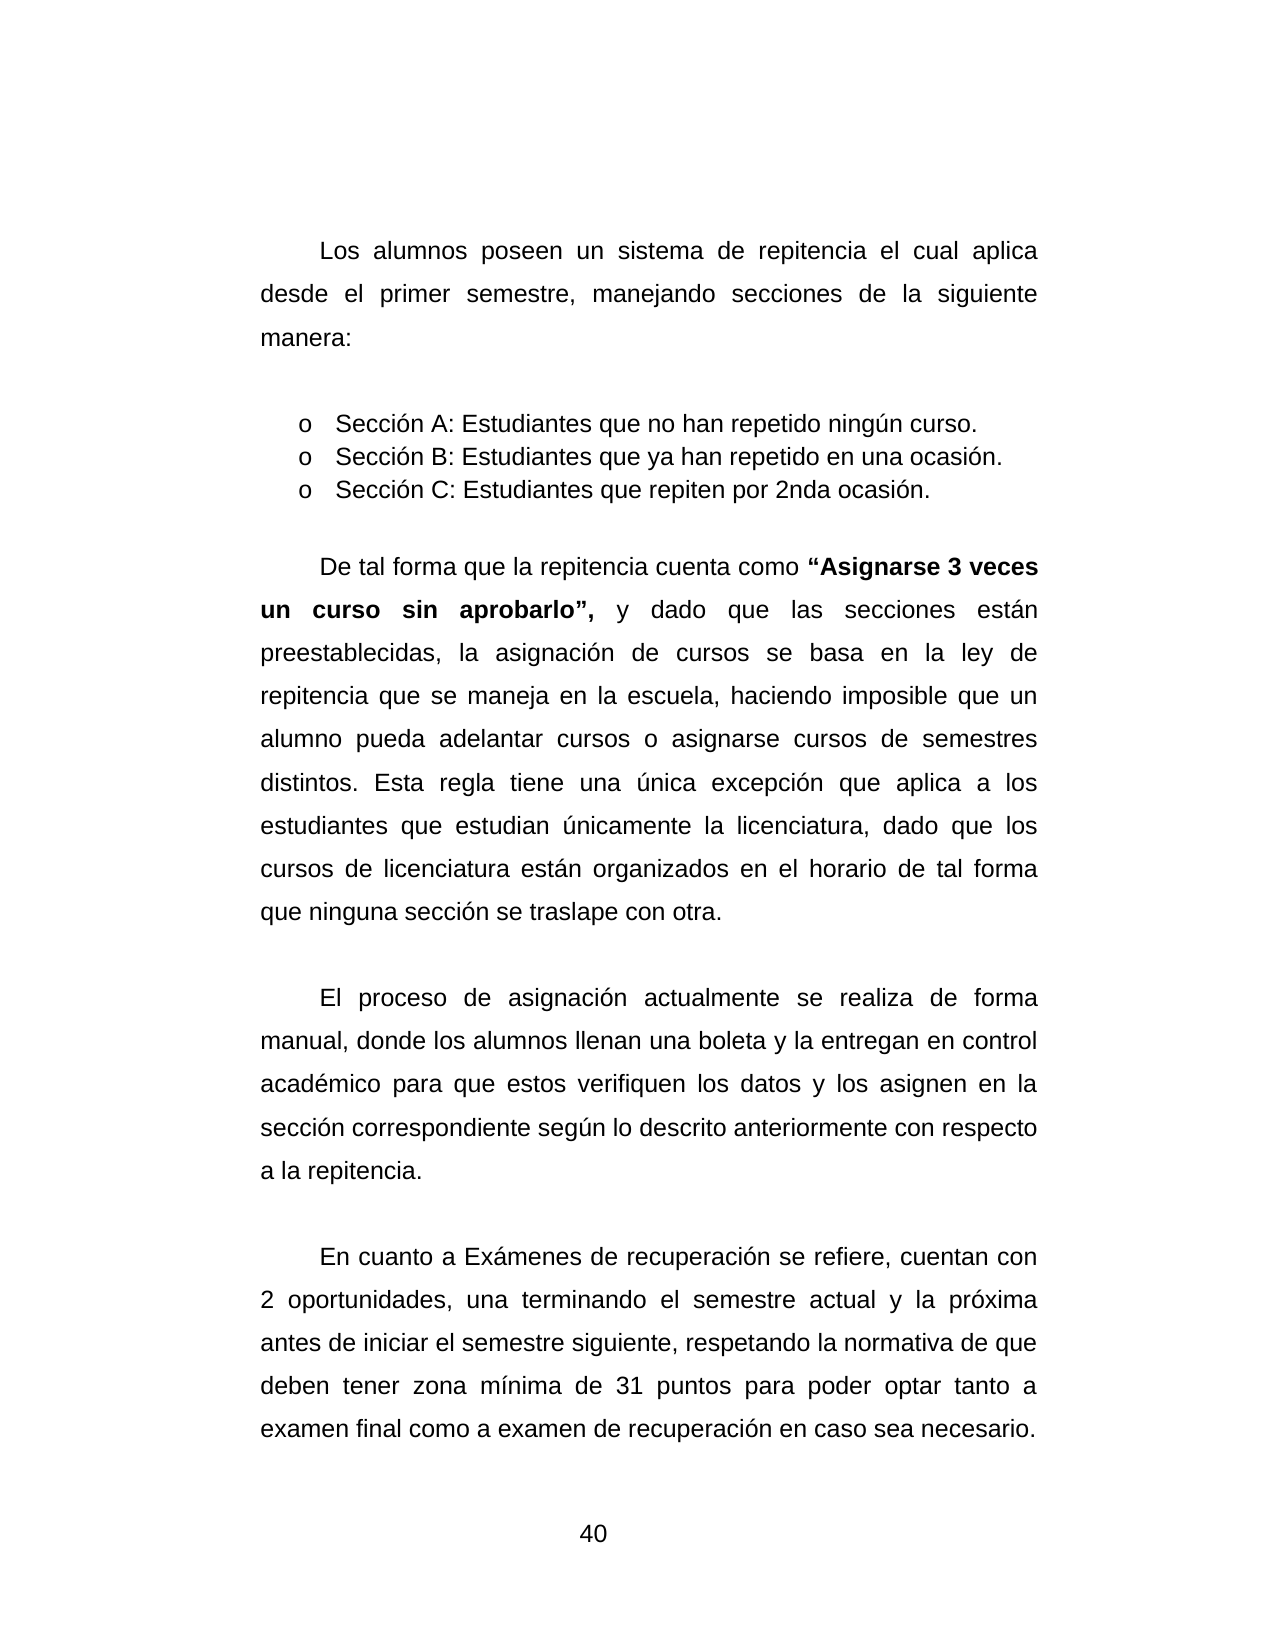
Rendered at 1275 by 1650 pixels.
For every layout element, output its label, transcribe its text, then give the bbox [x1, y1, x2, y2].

list Los alumnos poseen un sistema de repitencia el cual aplica desde el primer semestre, manejando secciones de la siguiente manera: [260, 236, 1039, 351]
list De tal forma que la repitencia cuenta como “Asignarse 3 veces un curso sin aprobarlo”, y dado que las secciones están preestablecidas, la asignación de cursos se basa en la ley de repitencia que se maneja en la escuela, haciendo imposible que un alumno pueda adelantar cursos o asignarse cursos de semestres distintos. Esta regla tiene una única excepción que aplica a los estudiantes que estudian únicamente la licenciatura, dado que los cursos de licenciatura están organizados en el horario de tal forma que ninguna sección se traslape con otra. [260, 552, 1039, 926]
list El proceso de asignación actualmente se realiza de forma manual, donde los alumnos llenan una boleta y la entregan en control académico para que estos verifiquen los datos y los asignen en la sección correspondiente según lo descrito anteriormente con respecto a la repitencia. [260, 983, 1039, 1184]
list Sección C: Estudiantes que repiten por 2nda ocasión. [298, 475, 1039, 506]
list Sección B: Estudiantes que ya han repetido en una ocasión. [298, 442, 1039, 473]
list Sección A: Estudiantes que no han repetido ningún curso. [298, 409, 1039, 440]
list En cuanto a Exámenes de recuperación se refiere, cuentan con 2 oportunidades, una terminando el semestre actual y la próxima antes de iniciar el semestre siguiente, respetando la normativa de que deben tener zona mínima de 31 puntos para poder optar tanto a examen final como a examen de recuperación en caso sea necesario. [260, 1242, 1039, 1443]
